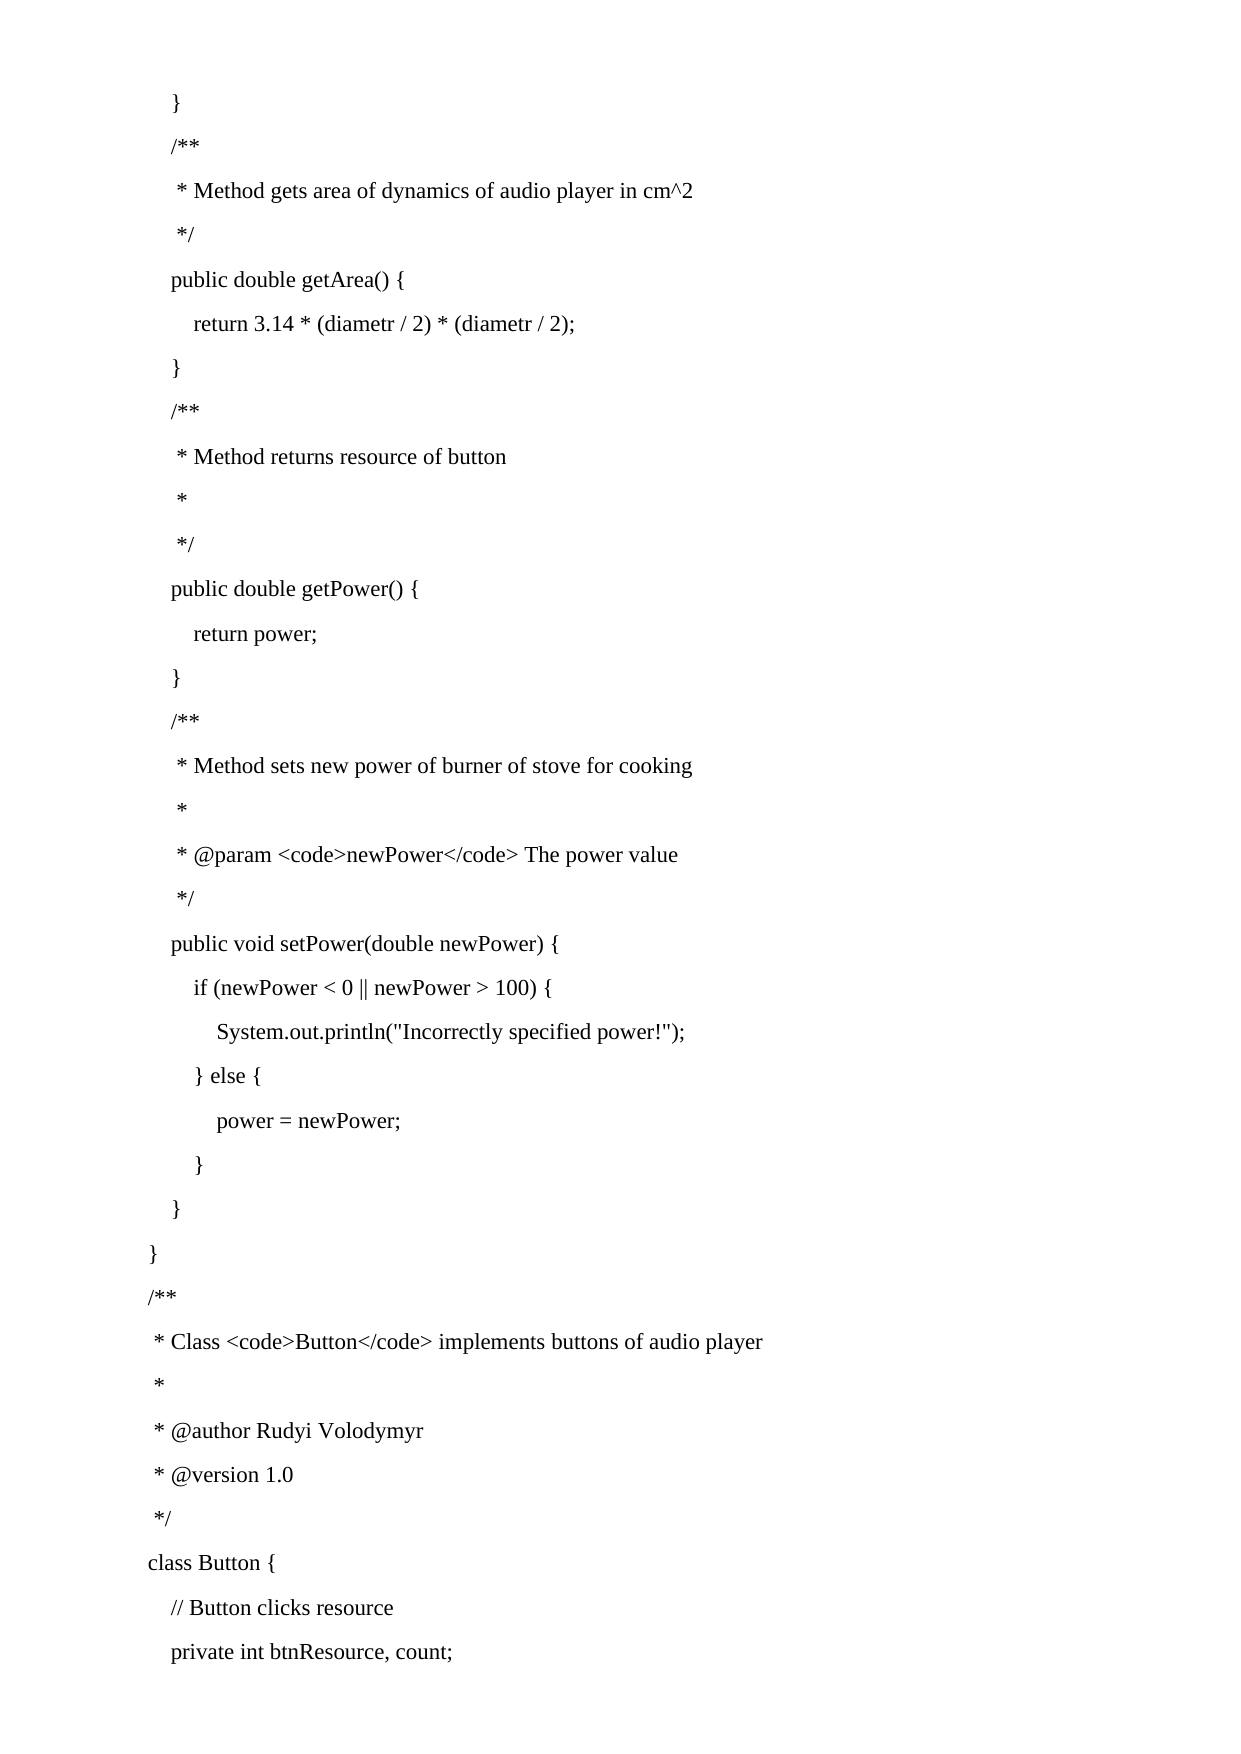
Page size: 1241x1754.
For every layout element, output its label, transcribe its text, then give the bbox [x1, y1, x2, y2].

text } [148, 1195, 1152, 1222]
text private int btnResource, count; [148, 1638, 1152, 1664]
text if (newPower < 0 || newPower > 100) { [148, 974, 1152, 1000]
text */ [148, 221, 1152, 248]
text System.out.println("Incorrectly specified power!"); [148, 1018, 1152, 1044]
text /** [148, 1284, 1152, 1310]
text } [148, 1151, 1152, 1177]
text * @param <code>newPower</code> The power value [148, 841, 1152, 867]
text return power; [148, 620, 1152, 646]
text } [148, 664, 1152, 690]
text * Method returns resource of button [148, 443, 1152, 469]
text return 3.14 * (diametr / 2) * (diametr / 2); [148, 310, 1152, 336]
text * [148, 797, 1152, 823]
text * Method sets new power of burner of stove for cooking [148, 753, 1152, 779]
text * Method gets area of dynamics of audio player in cm^2 [148, 177, 1152, 203]
text } [148, 88, 1152, 115]
text * Class <code>Button</code> implements buttons of audio player [148, 1328, 1152, 1354]
text } [148, 354, 1152, 381]
text power = newPower; [148, 1107, 1152, 1133]
text public void setPower(double newPower) { [148, 930, 1152, 956]
text */ [148, 531, 1152, 558]
text * @author Rudyi Volodymyr [148, 1417, 1152, 1443]
text public double getArea() { [148, 266, 1152, 292]
text */ [148, 885, 1152, 912]
text } else { [148, 1062, 1152, 1089]
text /** [148, 708, 1152, 735]
text */ [148, 1505, 1152, 1532]
text public double getPower() { [148, 576, 1152, 602]
text * @version 1.0 [148, 1461, 1152, 1487]
text * [148, 1372, 1152, 1399]
text // Button clicks resource [148, 1594, 1152, 1620]
text class Button { [148, 1549, 1152, 1576]
text /** [148, 133, 1152, 159]
text /** [148, 398, 1152, 425]
text * [148, 487, 1152, 513]
text } [148, 1239, 1152, 1266]
